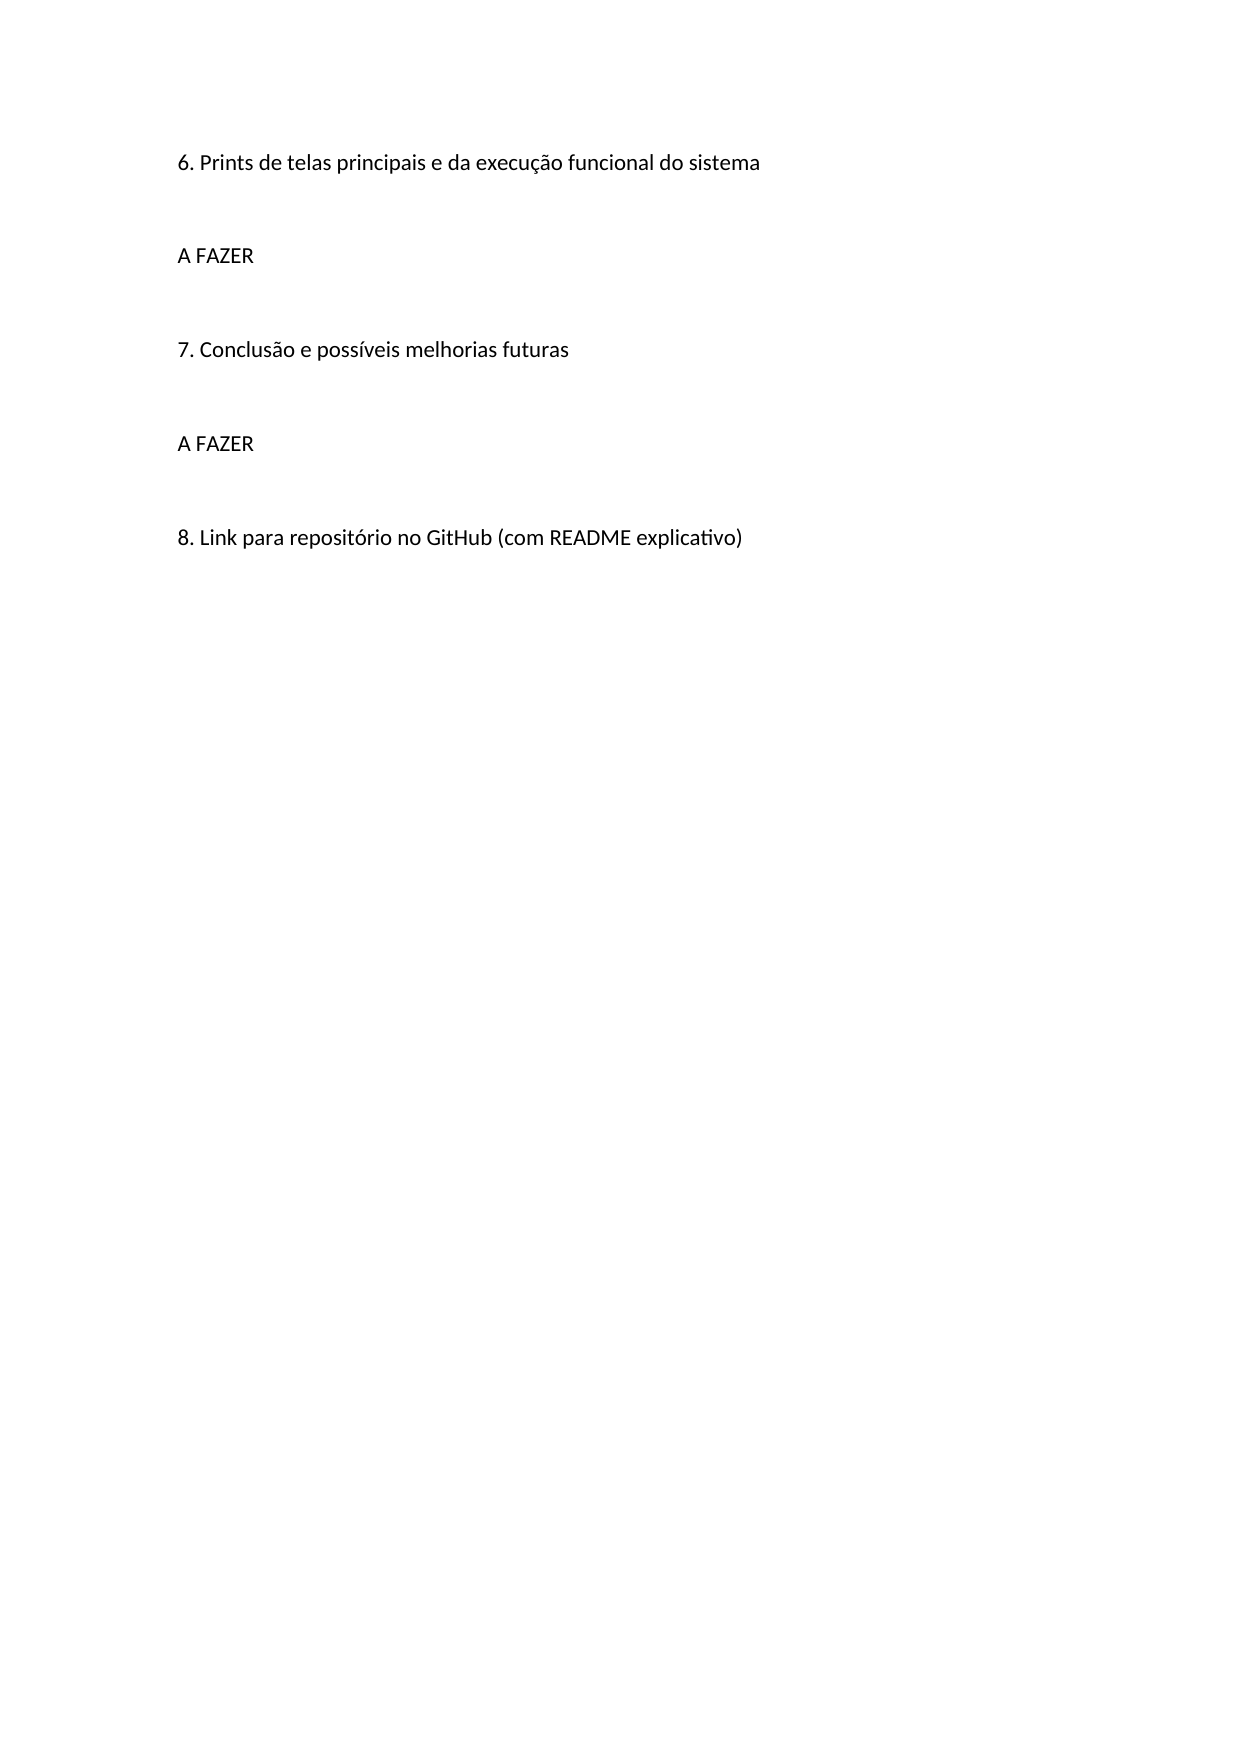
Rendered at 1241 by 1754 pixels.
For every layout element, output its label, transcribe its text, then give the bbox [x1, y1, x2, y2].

text 6. Prints de telas principais e da execução funcional do sistema [177, 148, 1063, 176]
text A FAZER [177, 429, 1063, 457]
text 8. Link para repositório no GitHub (com README explicativo) [177, 523, 1063, 551]
text 7. Conclusão e possíveis melhorias futuras [177, 335, 1063, 363]
text A FAZER [177, 241, 1063, 269]
